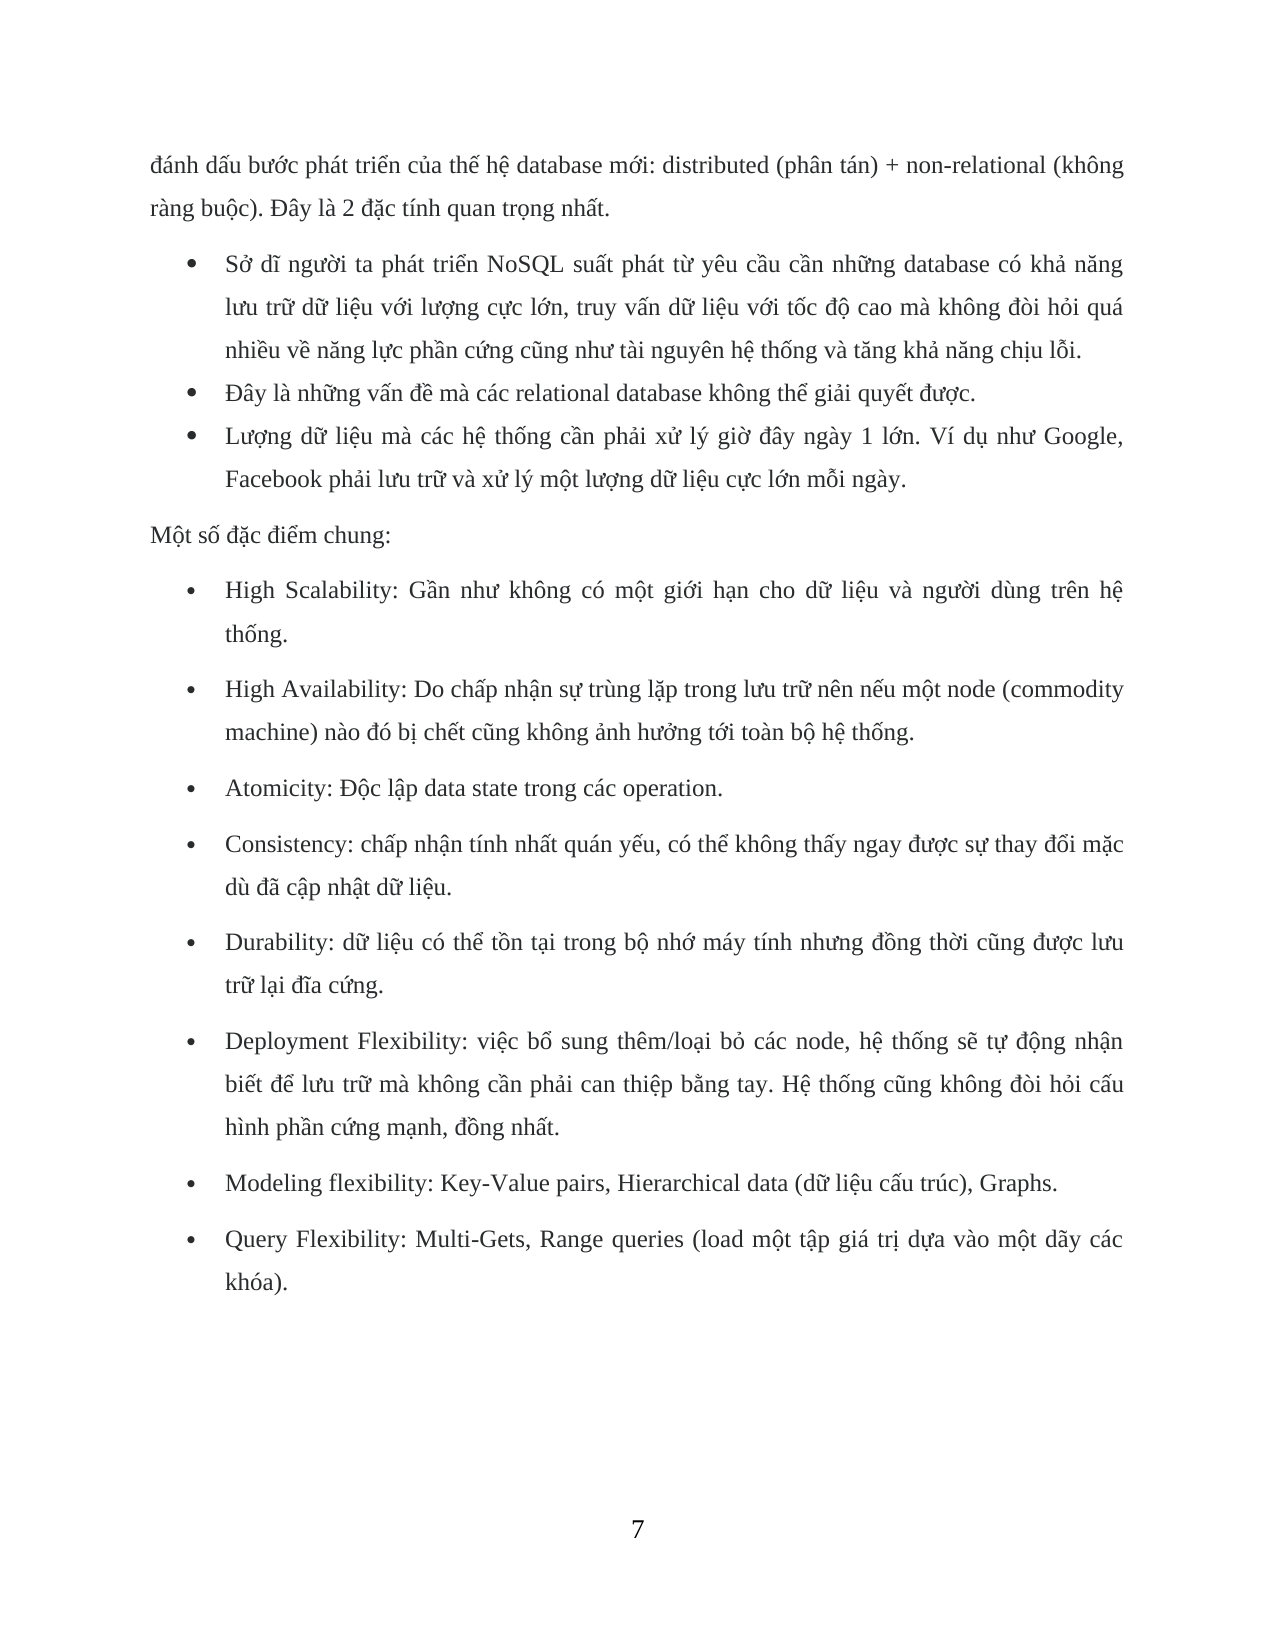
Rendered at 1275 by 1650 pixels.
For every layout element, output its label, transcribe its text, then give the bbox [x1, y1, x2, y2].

list High Scalability: Gần như không có một giới hạn cho dữ liệu và người dùng trên hệ thống. [187, 576, 1125, 647]
list Deployment Flexibility: việc bổ sung thêm/loại bỏ các node, hệ thống sẽ tự động nhận biết để lưu trữ mà không cần phải can thiệp bằng tay. Hệ thống cũng không đòi hỏi cấu hình phần cứng mạnh, đồng nhất. [187, 1026, 1125, 1141]
list Consistency: chấp nhận tính nhất quán yếu, có thể không thấy ngay được sự thay đổi mặc dù đã cập nhật dữ liệu. [187, 829, 1125, 901]
list Durability: dữ liệu có thể tồn tại trong bộ nhớ máy tính nhưng đồng thời cũng được lưu trữ lại đĩa cứng. [187, 927, 1125, 999]
list Atomicity: Độc lập data state trong các operation. [187, 773, 1125, 802]
list Modeling flexibility: Key-Value pairs, Hierarchical data (dữ liệu cấu trúc), Graphs. [187, 1168, 1125, 1197]
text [150, 150, 1125, 222]
list Đây là những vấn đề mà các relational database không thể giải quyết được. [187, 378, 1125, 407]
list High Availability: Do chấp nhận sự trùng lặp trong lưu trữ nên nếu một node (commodity machine) nào đó bị chết cũng không ảnh hưởng tới toàn bộ hệ thống. [187, 674, 1125, 746]
list Query Flexibility: Multi-Gets, Range queries (load một tập giá trị dựa vào một dãy các khóa). [187, 1224, 1125, 1296]
list Lượng dữ liệu mà các hệ thống cần phải xử lý giờ đây ngày 1 lớn. Ví dụ như Google, Facebook phải lưu trữ và xử lý một lượng dữ liệu cực lớn mỗi ngày. [187, 421, 1125, 493]
list Sở dĩ người ta phát triển NoSQL suất phát từ yêu cầu cần những database có khả năng lưu trữ dữ liệu với lượng cực lớn, truy vấn dữ liệu với tốc độ cao mà không đòi hỏi quá nhiều về năng lực phần cứng cũng như tài nguyên hệ thống và tăng khả năng chịu lỗi. [187, 249, 1125, 364]
text Một số đặc điểm chung: [150, 520, 1125, 549]
